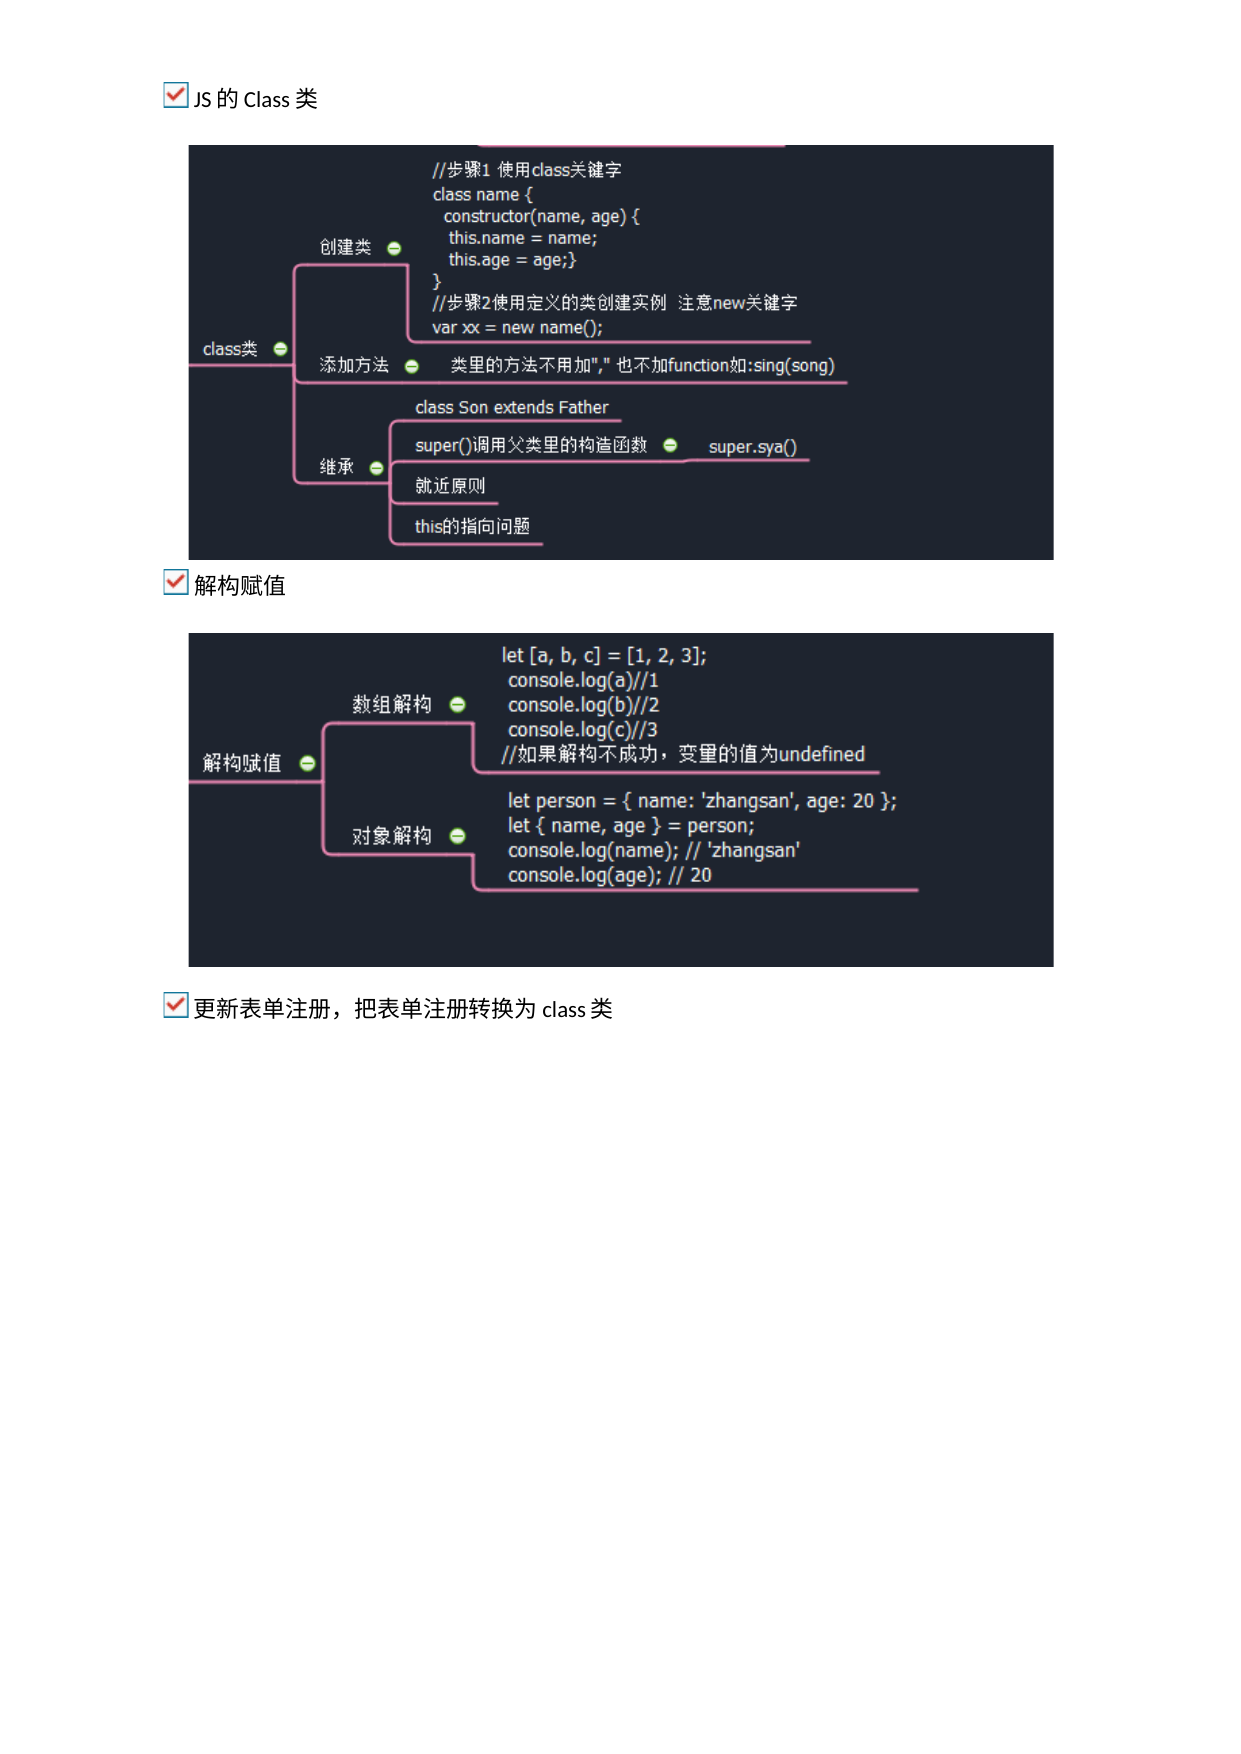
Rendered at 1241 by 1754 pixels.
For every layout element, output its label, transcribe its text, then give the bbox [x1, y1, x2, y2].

picture [163, 992, 189, 1018]
text JS的Class 类 [163, 81, 1165, 146]
text 更新表单注册，把表单注册转换为class类 [163, 991, 1165, 1056]
picture [163, 82, 189, 108]
text 解构赋值 [163, 568, 1165, 633]
picture [188, 633, 1054, 967]
picture [163, 569, 189, 595]
picture [188, 145, 1054, 560]
